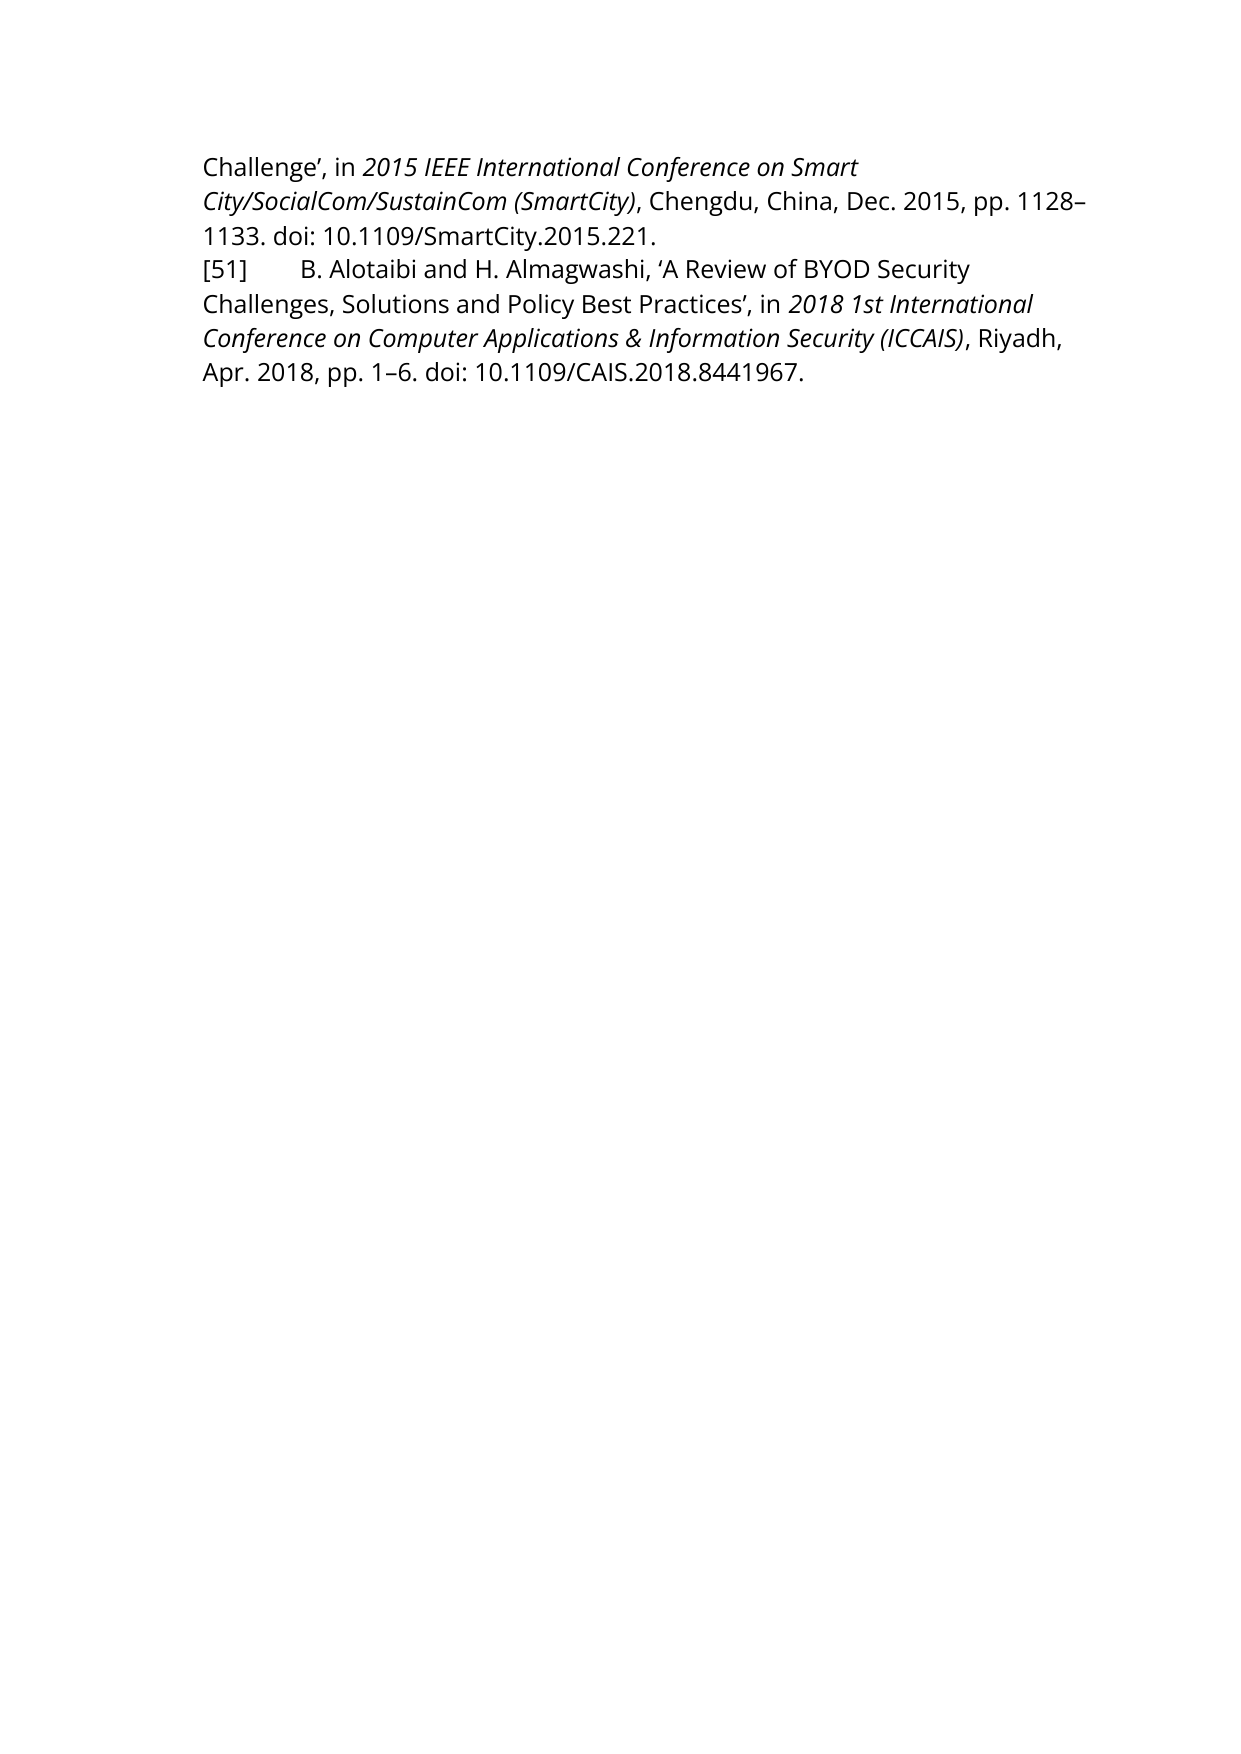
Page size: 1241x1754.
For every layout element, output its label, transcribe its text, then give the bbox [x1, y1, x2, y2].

text [51] B. Alotaibi and H. Almagwashi, ‘A Review of BYOD Security Challenges, Solutions and Policy Best Practices’, in 2018 1st International Conference on Computer Applications & Information Security (ICCAIS), Riyadh, Apr. 2018, pp. 1–6. doi: 10.1109/CAIS.2018.8441967. [202, 252, 1090, 388]
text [202, 150, 1090, 252]
